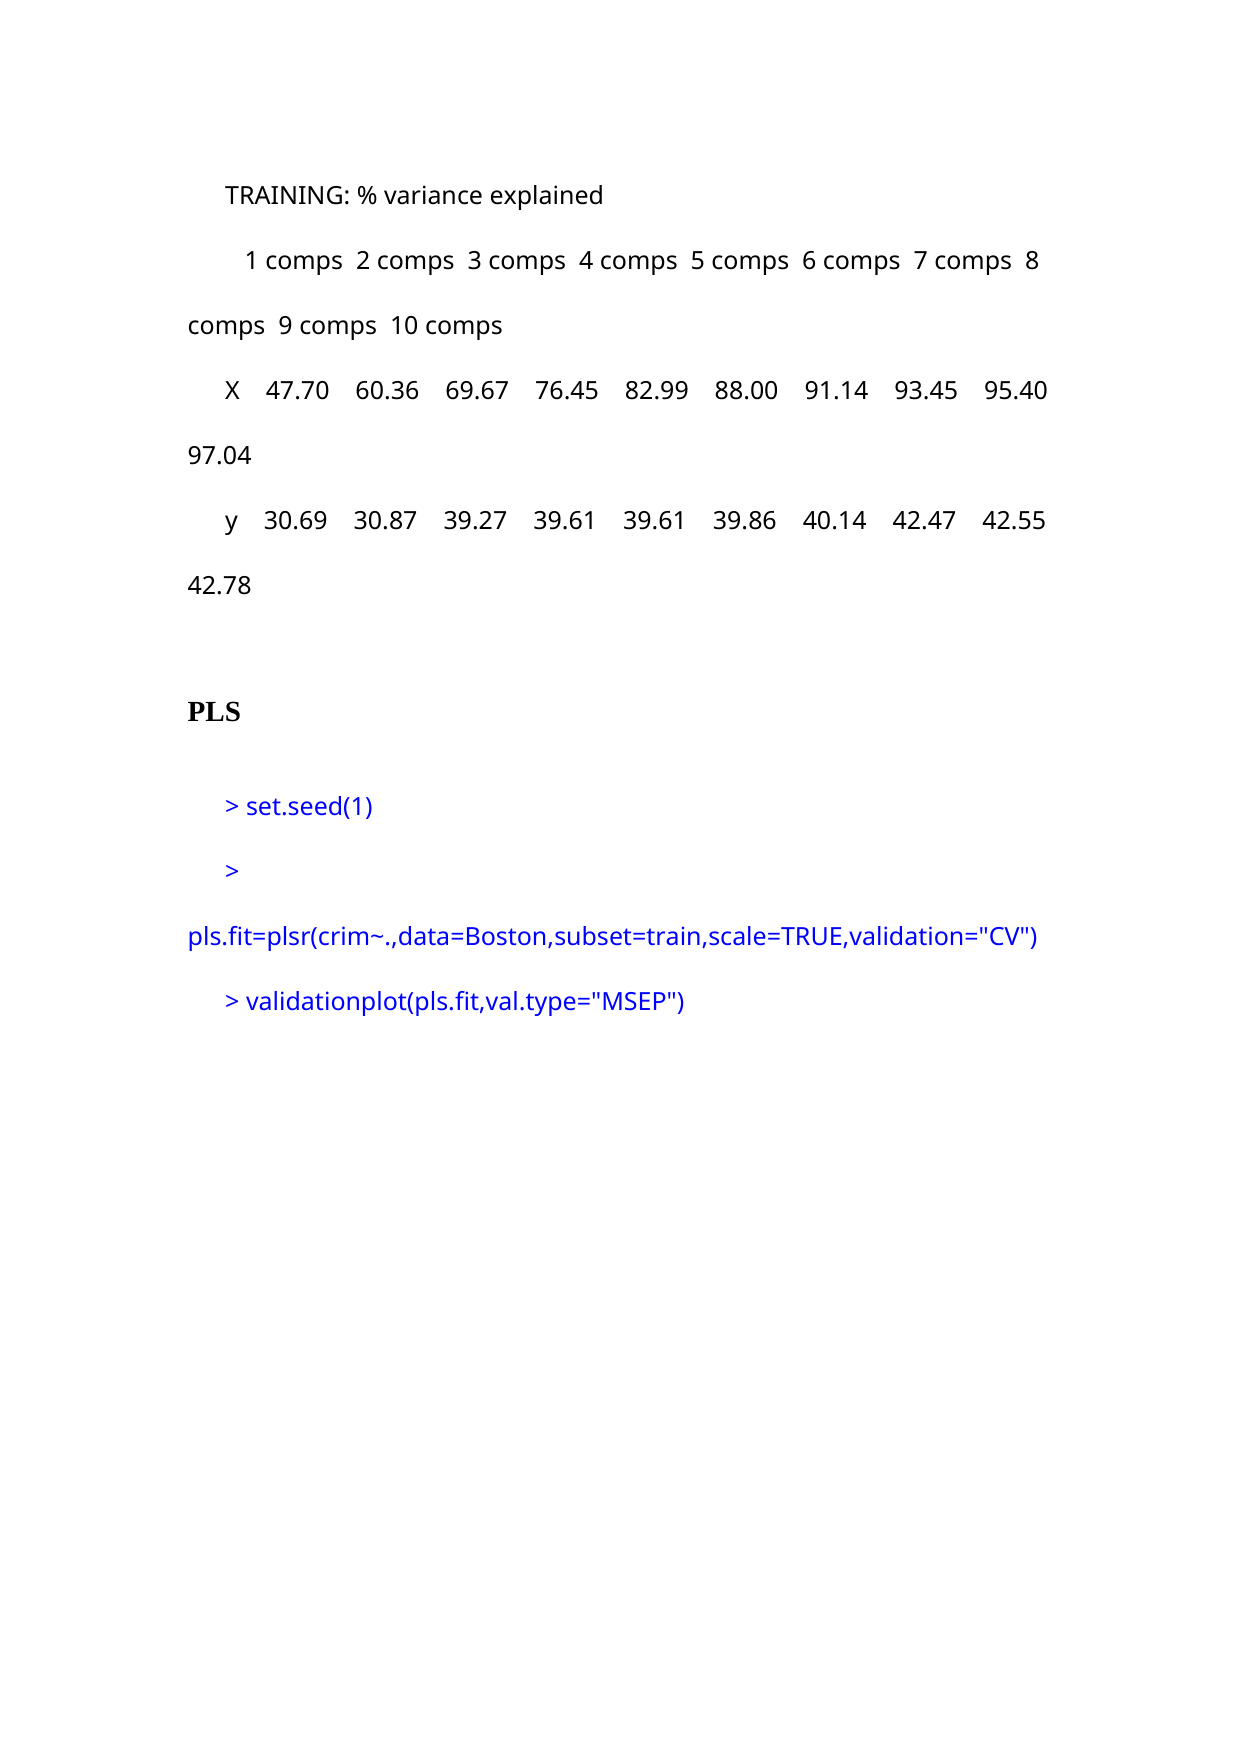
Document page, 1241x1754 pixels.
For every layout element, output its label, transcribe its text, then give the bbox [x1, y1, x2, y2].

text X 47.70 60.36 69.67 76.45 82.99 88.00 91.14 93.45 95.40 97.04 [187, 357, 1053, 487]
text > validationplot(pls.fit,val.type="MSEP") [187, 968, 1053, 1033]
text PLS [187, 679, 1053, 744]
text > set.seed(1) [187, 773, 1053, 838]
text 1 comps 2 comps 3 comps 4 comps 5 comps 6 comps 7 comps 8 comps 9 comps 10 comps [187, 227, 1053, 357]
text > pls.fit=plsr(crim~.,data=Boston,subset=train,scale=TRUE,validation="CV") [187, 838, 1053, 968]
text TRAINING: % variance explained [187, 162, 1053, 227]
text y 30.69 30.87 39.27 39.61 39.61 39.86 40.14 42.47 42.55 42.78 [187, 487, 1053, 617]
